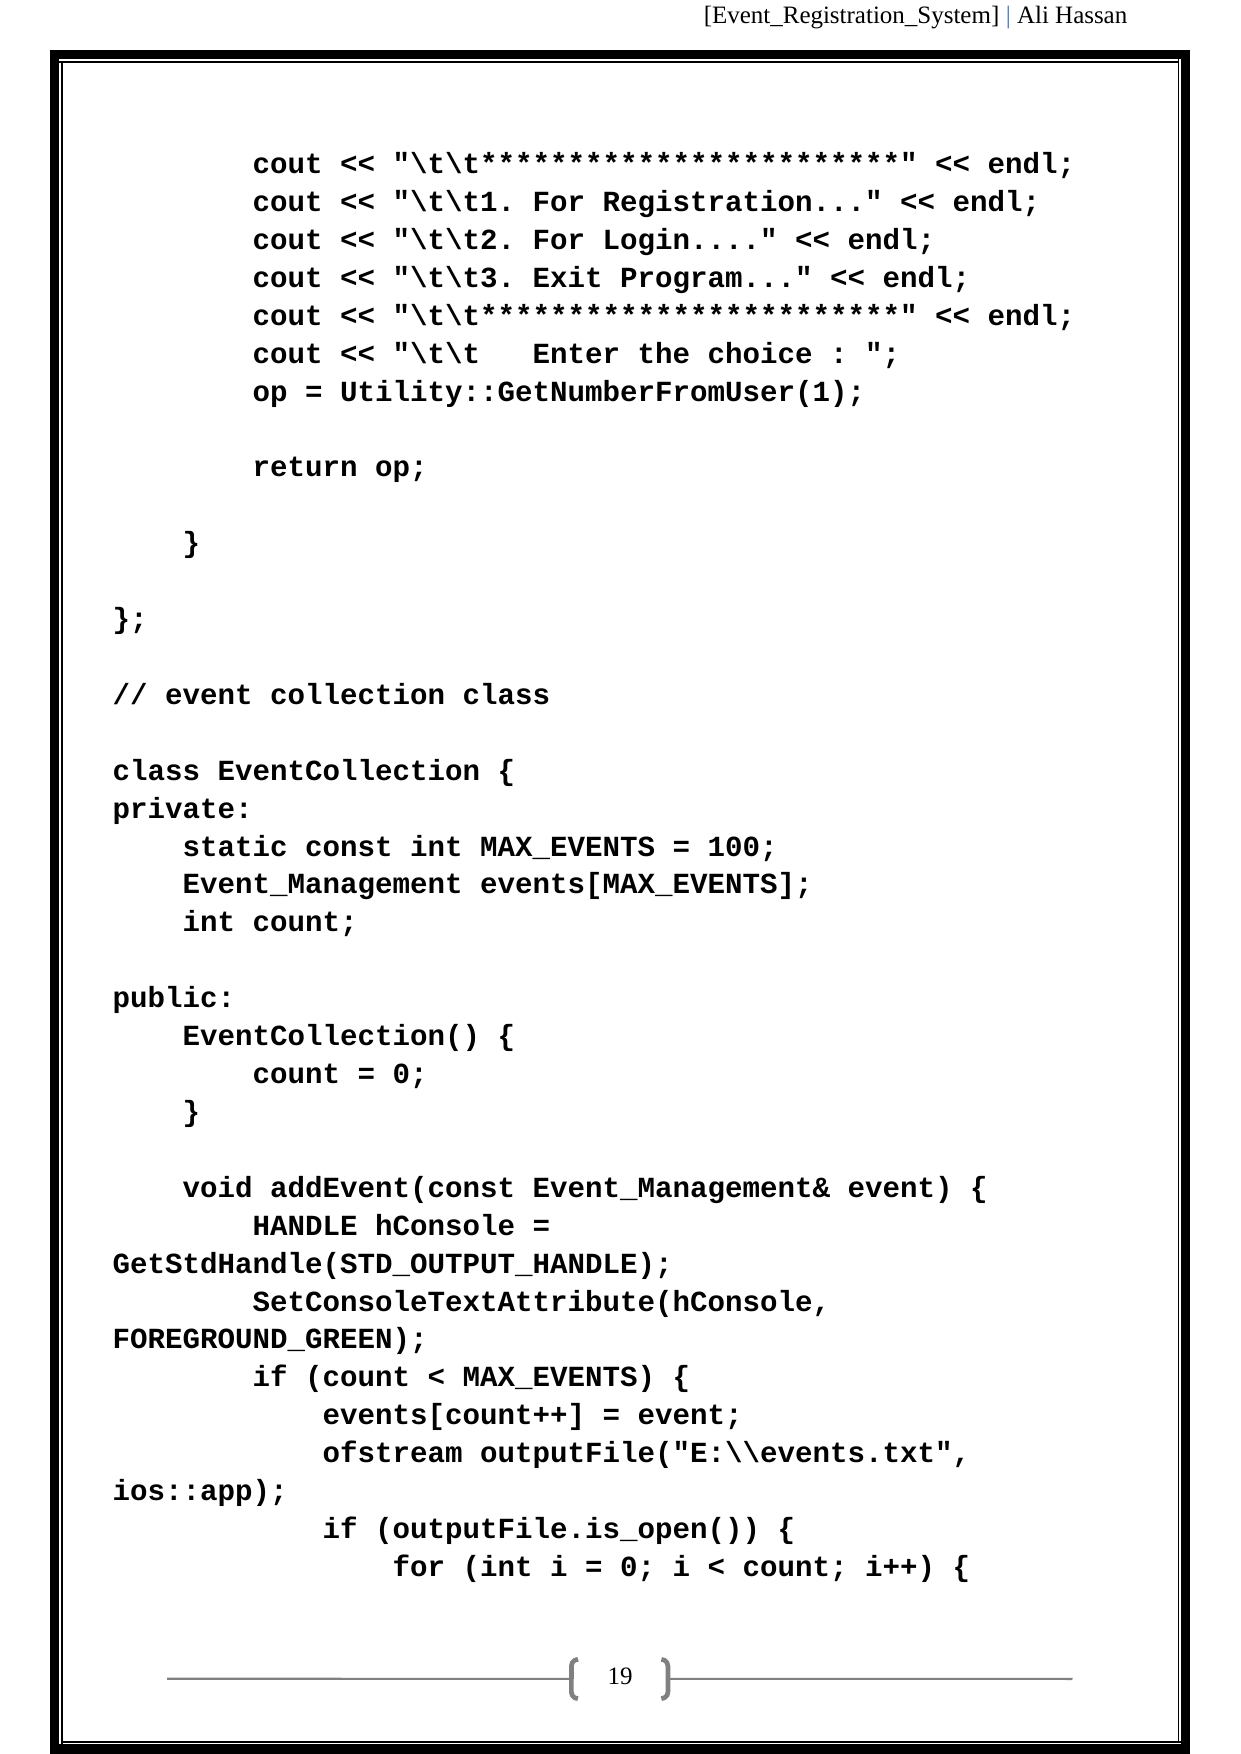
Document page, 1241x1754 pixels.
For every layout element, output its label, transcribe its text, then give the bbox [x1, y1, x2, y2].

text cout << "\t\t Enter the choice : "; [112, 339, 1127, 372]
text cout << "\t\t2. For Login...." << endl; [112, 225, 1127, 258]
text } [112, 528, 1127, 561]
text cout << "\t\t1. For Registration..." << endl; [112, 187, 1127, 220]
text cout << "\t\t3. Exit Program..." << endl; [112, 263, 1127, 296]
text class EventCollection { [112, 756, 1127, 789]
text cout << "\t\t************************" << endl; [112, 301, 1127, 334]
text SetConsoleTextAttribute(hConsole, FOREGROUND_GREEN); [112, 1287, 1127, 1358]
text if (outputFile.is_open()) { [112, 1514, 1127, 1547]
text op = Utility::GetNumberFromUser(1); [112, 377, 1127, 410]
text public: [112, 983, 1127, 1016]
text void addEvent(const Event_Management& event) { [112, 1173, 1127, 1206]
text count = 0; [112, 1059, 1127, 1092]
text Event_Management events[MAX_EVENTS]; [112, 869, 1127, 903]
text private: [112, 794, 1127, 827]
text int count; [112, 907, 1127, 941]
text HANDLE hConsole = GetStdHandle(STD_OUTPUT_HANDLE); [112, 1211, 1127, 1282]
text return op; [112, 452, 1127, 486]
text ofstream outputFile("E:\\events.txt", ios::app); [112, 1438, 1127, 1509]
text cout << "\t\t************************" << endl; [112, 149, 1127, 182]
text EventCollection() { [112, 1021, 1127, 1054]
text } [112, 1097, 1127, 1130]
text events[count++] = event; [112, 1400, 1127, 1433]
text // event collection class [112, 680, 1127, 713]
text }; [112, 604, 1127, 637]
text static const int MAX_EVENTS = 100; [112, 832, 1127, 865]
text for (int i = 0; i < count; i++) { [112, 1552, 1127, 1585]
text if (count < MAX_EVENTS) { [112, 1362, 1127, 1396]
